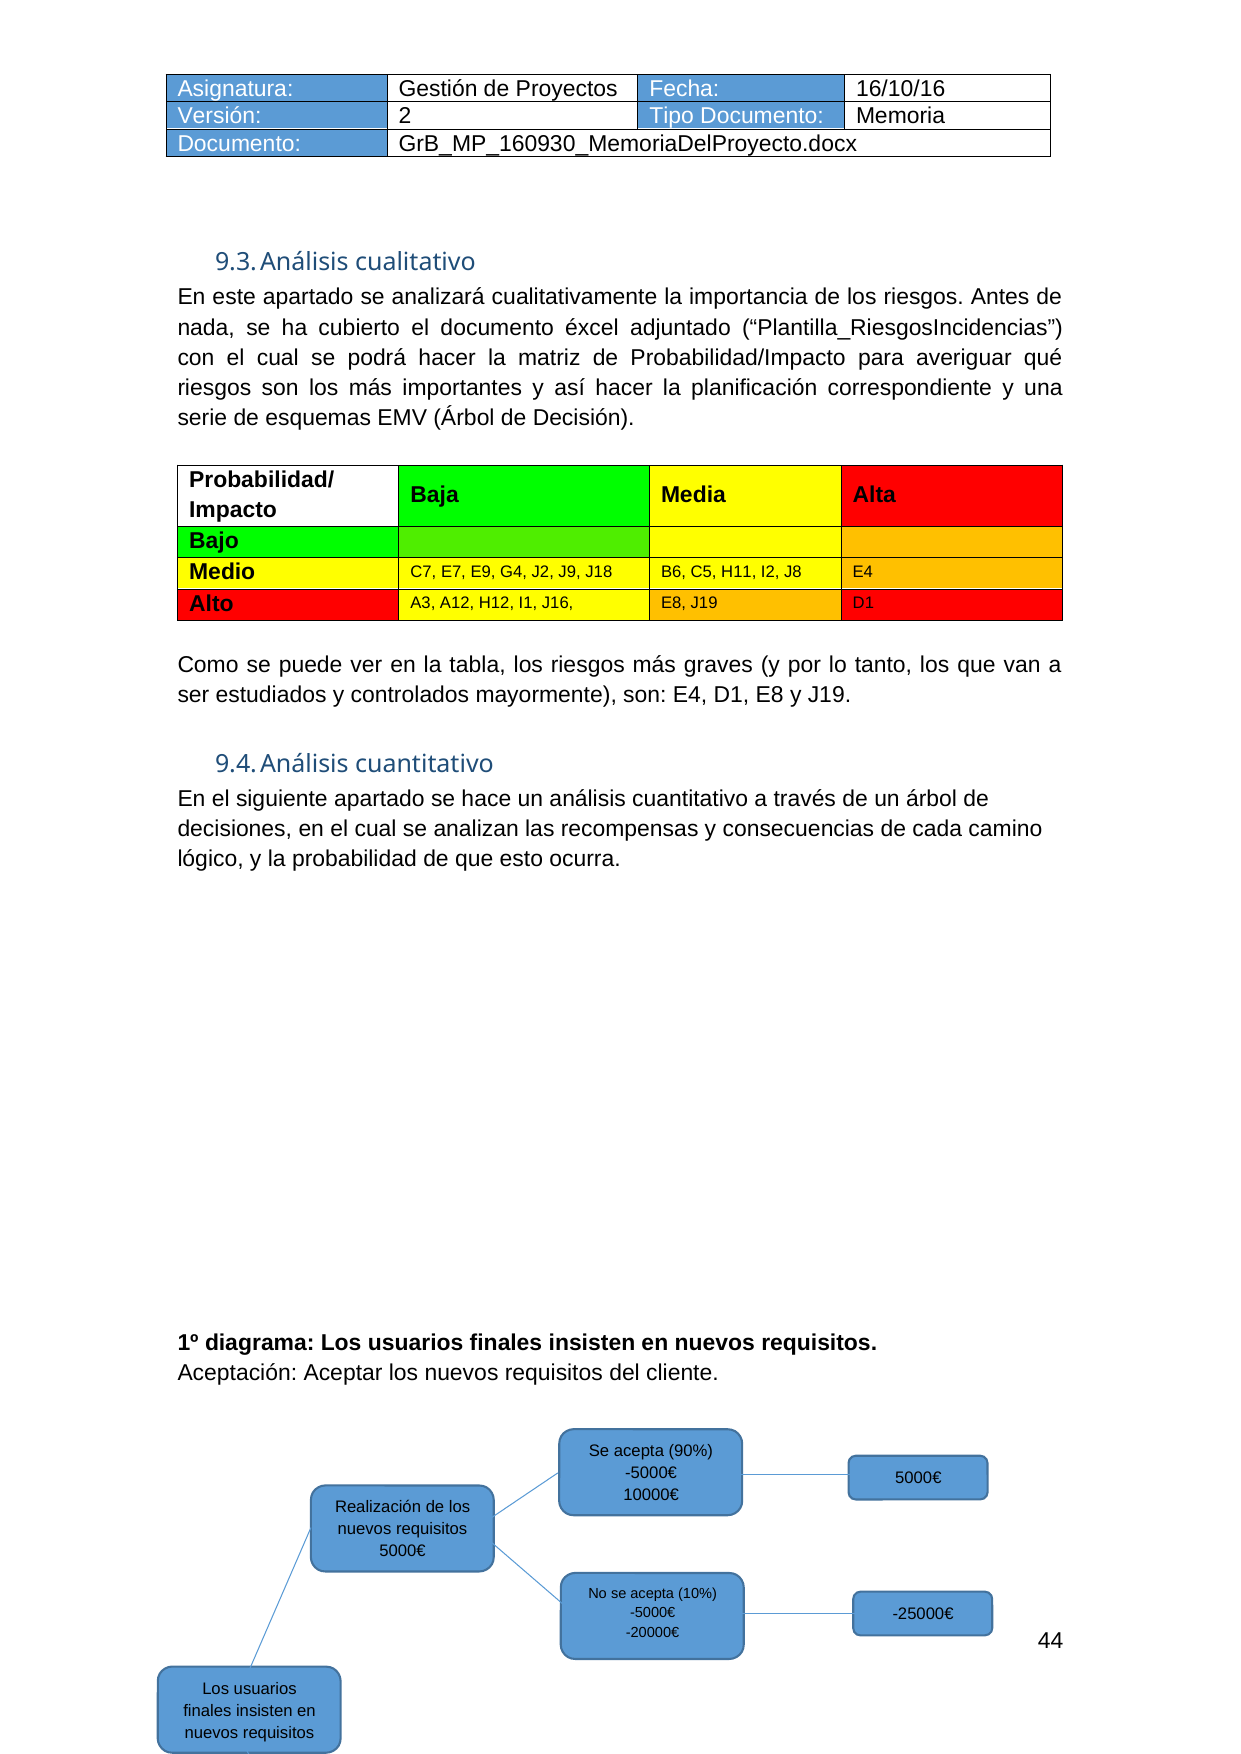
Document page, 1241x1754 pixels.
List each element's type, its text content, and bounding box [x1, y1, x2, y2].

table_cell [842, 527, 1062, 557]
table_cell [650, 527, 841, 557]
text 1º diagrama: Los usuarios finales insisten en nuevos requisitos. [177, 1329, 1063, 1355]
table_header Probabilidad/ Impacto [178, 466, 398, 526]
table_cell B6, C5, H11, I2, J8 [650, 558, 841, 588]
text Como se puede ver en la tabla, los riesgos más graves (y por lo tanto, los que van a ser estudiados y controlados mayormente), son: E4, D1, E8 y J19. [177, 651, 1063, 707]
subtitle Análisis cualitativo [215, 244, 1063, 278]
table_cell Alto [178, 590, 398, 620]
text En el siguiente apartado se hace un análisis cuantitativo a través de un árbol de decisiones, en el cual se analizan las recompensas y consecuencias de cada camino lógico, y la probabilidad de que esto ocurra. [177, 785, 1063, 872]
table_cell [399, 527, 649, 557]
text Aceptación: Aceptar los nuevos requisitos del cliente. [177, 1359, 1063, 1385]
table_cell Bajo [178, 527, 398, 557]
table_cell D1 [842, 590, 1062, 620]
table_header Alta [842, 466, 1062, 526]
table_cell Medio [178, 558, 398, 588]
table_cell C7, E7, E9, G4, J2, J9, J18 [399, 558, 649, 588]
table_cell A3, A12, H12, I1, J16, [399, 590, 649, 620]
table_cell E4 [842, 558, 1062, 588]
table_header Baja [399, 466, 649, 526]
subtitle Análisis cuantitativo [215, 746, 1063, 780]
table_cell E8, J19 [650, 590, 841, 620]
text En este apartado se analizará cualitativamente la importancia de los riesgos. Antes de nada, se ha cubierto el documento éxcel adjuntado (“Plantilla_RiesgosIncidencias”) con el cual se podrá hacer la matriz de Probabilidad/Impacto para averiguar qué riesgos son los más importantes y así hacer la planificación correspondiente y una serie de esquemas EMV (Árbol de Decisión). [177, 283, 1063, 430]
table_header Media [650, 466, 841, 526]
